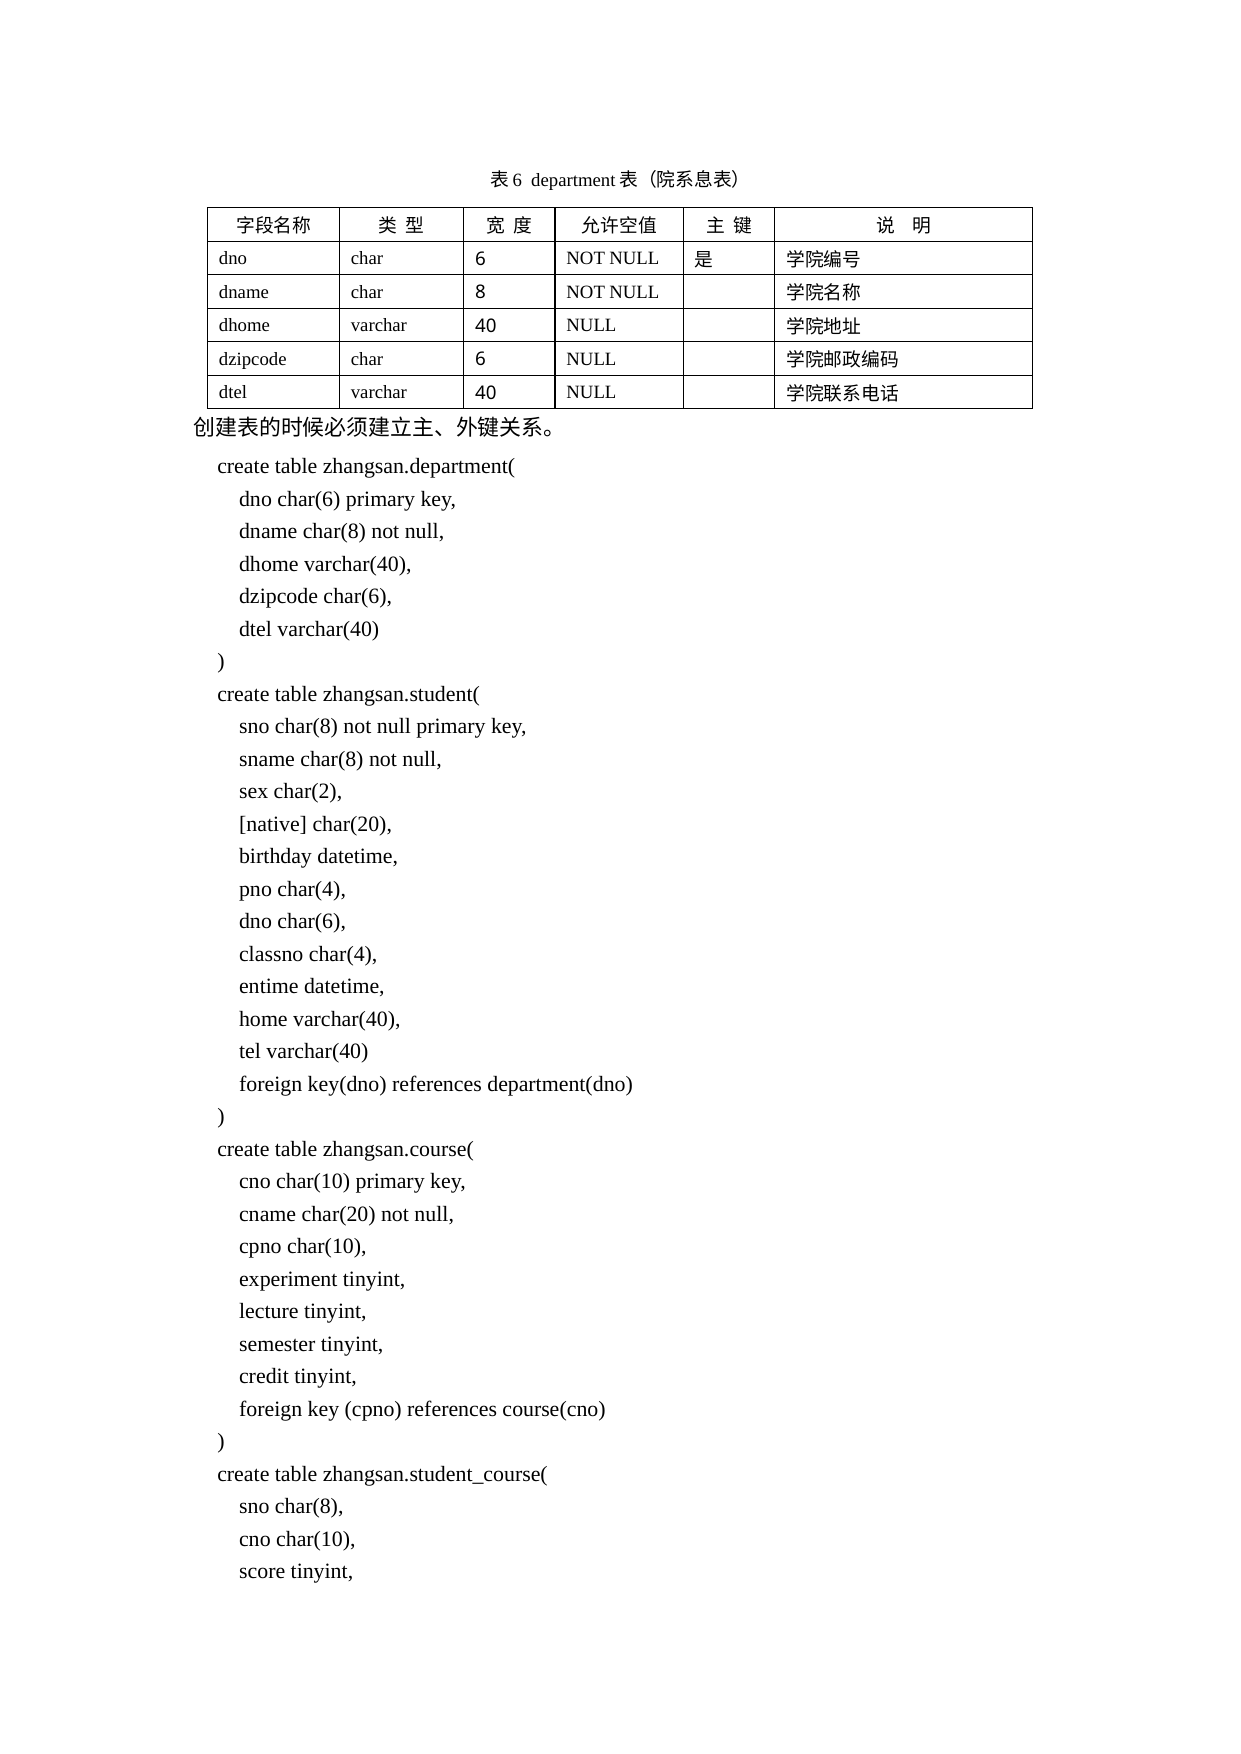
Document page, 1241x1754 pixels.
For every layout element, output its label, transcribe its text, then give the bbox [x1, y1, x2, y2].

text ) [217, 645, 1053, 677]
table_cell 6 [464, 342, 554, 375]
table_header 字段名称 [208, 208, 339, 241]
table_cell 40 [464, 376, 554, 408]
text score tinyint, [239, 1555, 1053, 1587]
text dzipcode char(6), [239, 580, 1053, 612]
text cpno char(10), [239, 1230, 1053, 1262]
text dhome varchar(40), [239, 547, 1053, 580]
text semester tinyint, [239, 1327, 1053, 1360]
table_cell [684, 275, 774, 308]
text cname char(20) not null, [239, 1197, 1053, 1230]
table_cell [684, 376, 774, 408]
text home varchar(40), [239, 1002, 1053, 1035]
table_cell dzipcode [208, 342, 339, 375]
table_cell NOT NULL [556, 242, 683, 274]
table_cell dname [208, 275, 339, 308]
text birthday datetime, [239, 840, 1053, 872]
text lecture tinyint, [239, 1295, 1053, 1327]
text pno char(4), [239, 872, 1053, 905]
table_cell char [340, 342, 463, 375]
text classno char(4), [239, 937, 1053, 970]
table_cell 学院联系电话 [775, 376, 1032, 408]
table_cell 学院名称 [775, 275, 1032, 308]
table_cell NULL [556, 309, 683, 341]
table_cell 40 [464, 309, 554, 341]
table_header 宽 度 [464, 208, 554, 241]
text entime datetime, [239, 970, 1053, 1002]
table_header 允许空值 [556, 208, 683, 241]
table_cell [684, 342, 774, 375]
table_header 主 键 [684, 208, 774, 241]
table_cell NULL [556, 376, 683, 408]
table_cell dhome [208, 309, 339, 341]
table_cell 6 [464, 242, 554, 274]
text experiment tinyint, [239, 1262, 1053, 1295]
text create table zhangsan.student_course( [217, 1457, 1053, 1490]
text dno char(6) primary key, [239, 482, 1053, 515]
text credit tinyint, [239, 1360, 1053, 1392]
table_cell varchar [340, 376, 463, 408]
table_cell 是 [684, 242, 774, 274]
text sex char(2), [239, 775, 1053, 807]
text foreign key(dno) references department(dno) [239, 1067, 1053, 1100]
text create table zhangsan.department( [217, 450, 1053, 482]
text create table zhangsan.course( [217, 1132, 1053, 1165]
table_cell 学院地址 [775, 309, 1032, 341]
text cno char(10) primary key, [239, 1165, 1053, 1197]
text dname char(8) not null, [239, 515, 1053, 547]
table_cell 学院编号 [775, 242, 1032, 274]
text 创建表的时候必须建立主、外键关系。 [187, 409, 1053, 442]
text tel varchar(40) [239, 1035, 1053, 1067]
text dtel varchar(40) [239, 612, 1053, 645]
table_cell dno [208, 242, 339, 274]
table_cell NULL [556, 342, 683, 375]
text sno char(8), [239, 1490, 1053, 1522]
table_header 类 型 [340, 208, 463, 241]
text [native] char(20), [239, 807, 1053, 840]
table_header 说 明 [775, 208, 1032, 241]
text cno char(10), [239, 1522, 1053, 1555]
table_cell NOT NULL [556, 275, 683, 308]
table_cell dtel [208, 376, 339, 408]
text sno char(8) not null primary key, [239, 710, 1053, 742]
text 表6 department表（院系息表） [187, 162, 1053, 194]
text create table zhangsan.student( [217, 677, 1053, 710]
text ) [217, 1100, 1053, 1132]
table_cell 学院邮政编码 [775, 342, 1032, 375]
table_cell varchar [340, 309, 463, 341]
table_cell char [340, 275, 463, 308]
text dno char(6), [239, 905, 1053, 937]
table_cell 8 [464, 275, 554, 308]
text sname char(8) not null, [239, 742, 1053, 775]
table_cell [684, 309, 774, 341]
text ) [217, 1425, 1053, 1457]
text foreign key (cpno) references course(cno) [239, 1392, 1053, 1425]
table_cell char [340, 242, 463, 274]
